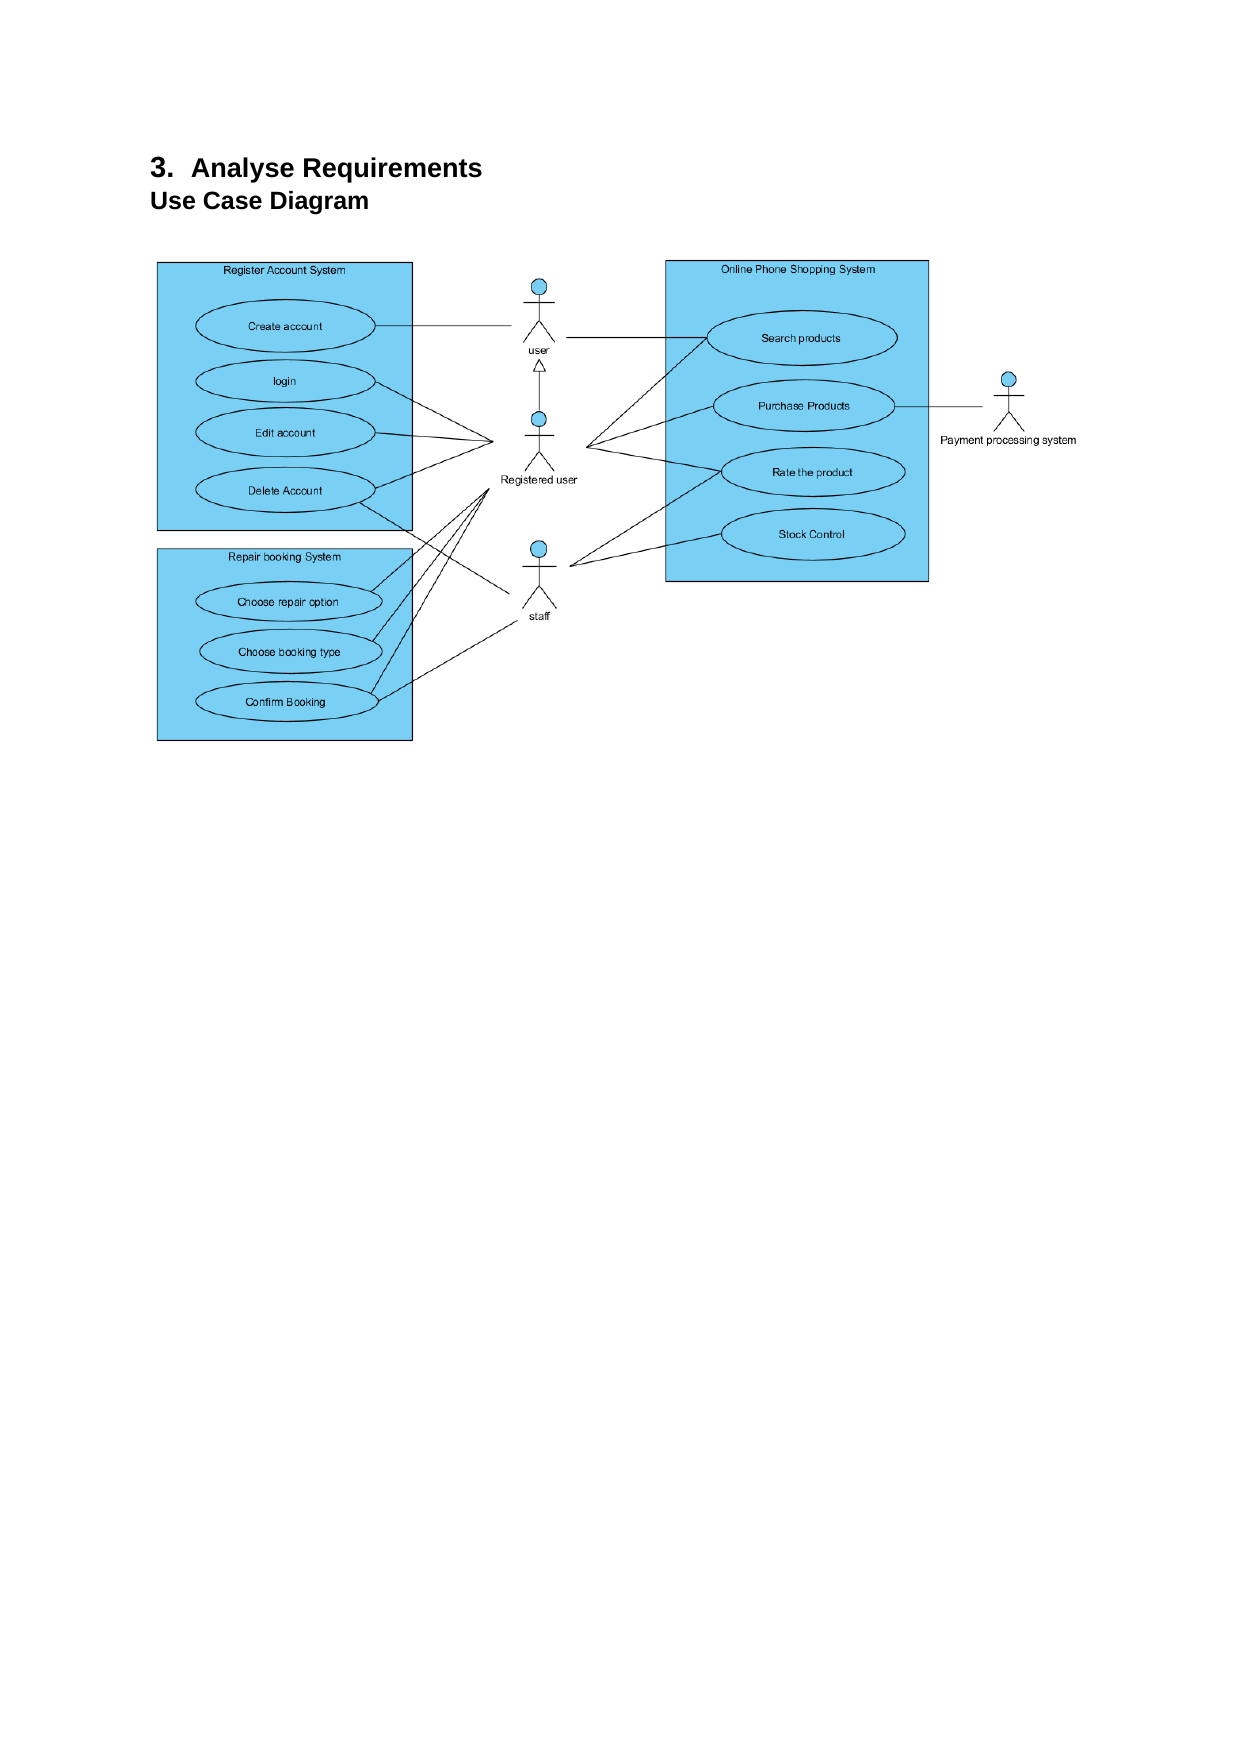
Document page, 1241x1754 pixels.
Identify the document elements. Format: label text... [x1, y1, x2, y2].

text Use Case Diagram [150, 186, 1090, 215]
picture [150, 248, 1089, 749]
text 3. Analyse Requirements [150, 150, 1090, 183]
